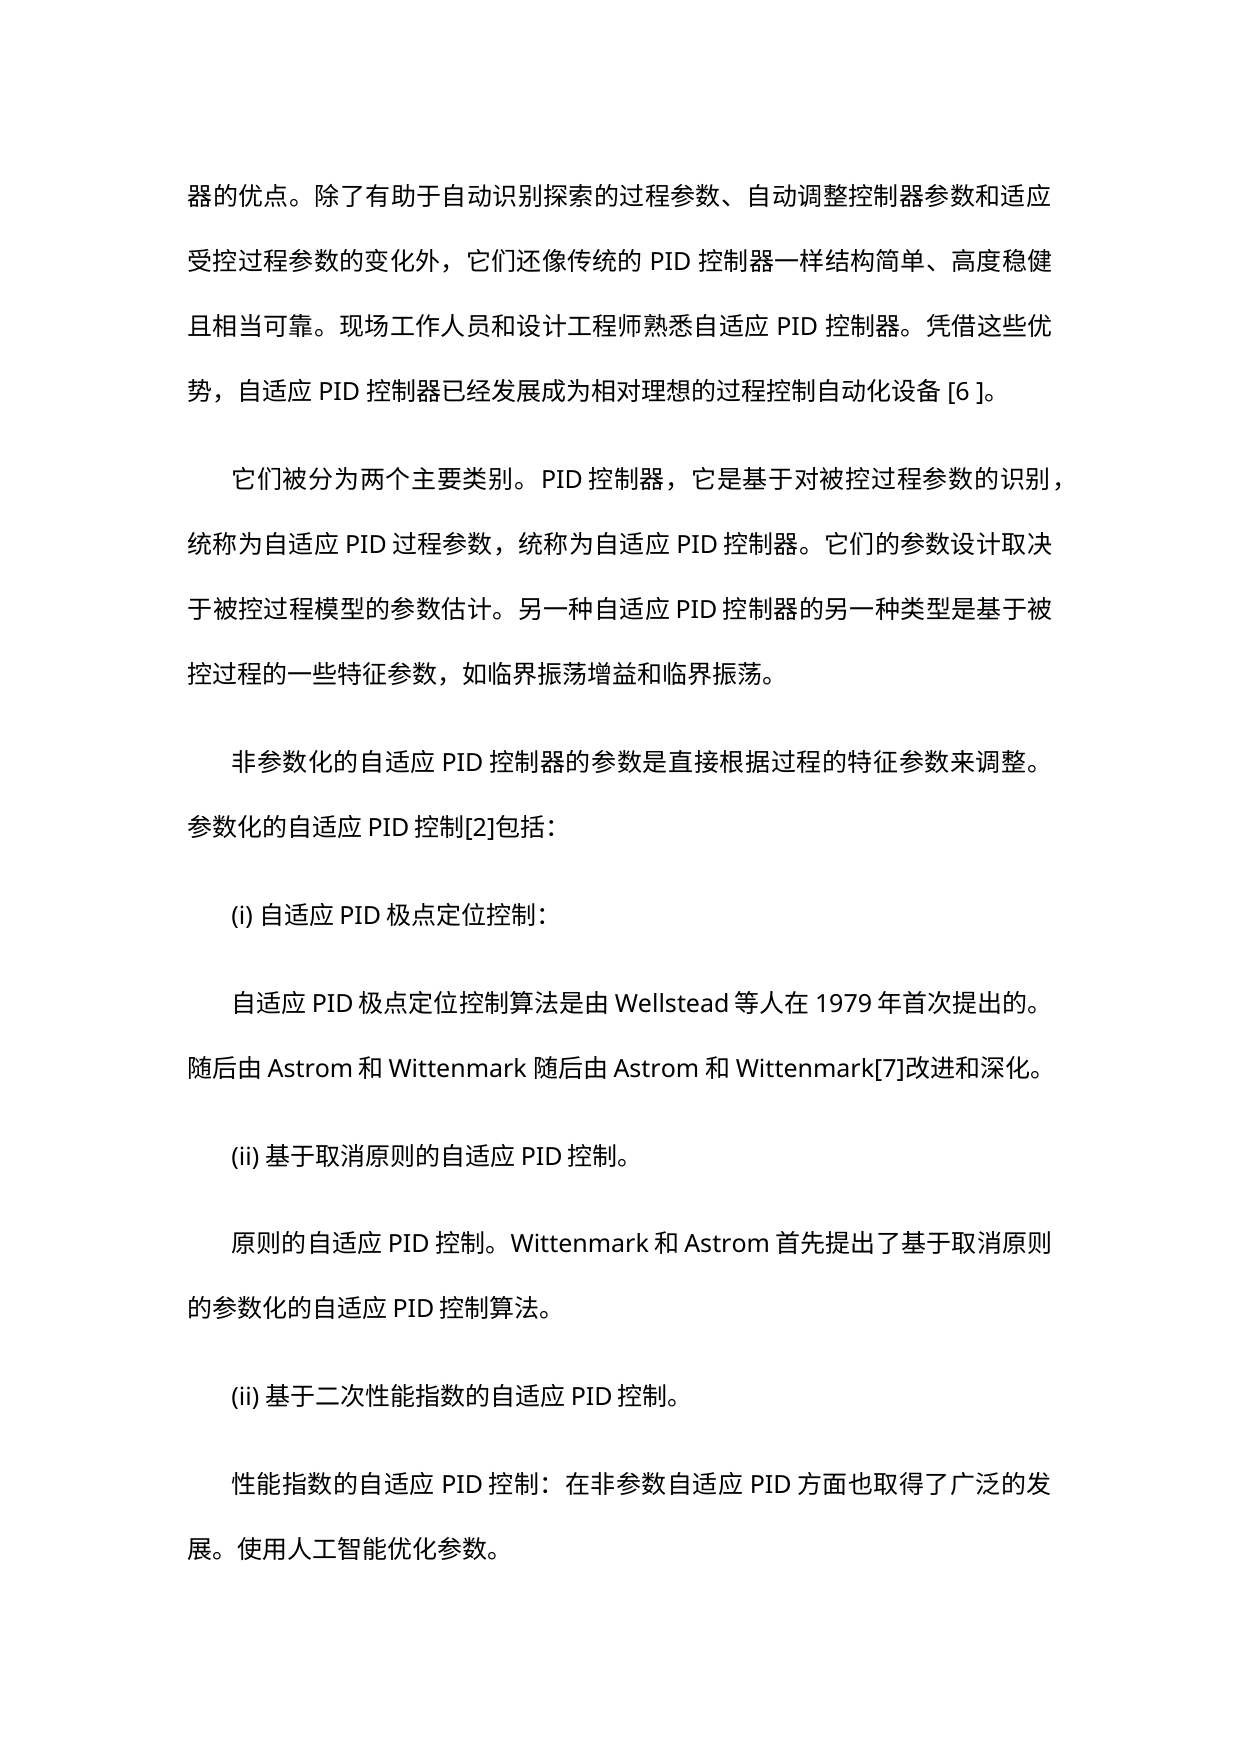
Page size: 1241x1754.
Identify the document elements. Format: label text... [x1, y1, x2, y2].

text (ii) 基于二次性能指数的自适应PID控制。 [187, 1362, 1053, 1427]
text (ii) 基于取消原则的自适应PID控制。 [187, 1122, 1053, 1187]
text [187, 162, 1053, 422]
text 非参数化的自适应PID控制器的参数是直接根据过程的特征参数来调整。参数化的自适应PID控制[2]包括： [187, 728, 1053, 858]
text 性能指数的自适应PID控制：在非参数自适应PID方面也取得了广泛的发展。使用人工智能优化参数。 [187, 1450, 1053, 1580]
text (i) 自适应PID极点定位控制： [187, 881, 1053, 946]
text 自适应PID极点定位控制算法是由Wellstead等人在1979年首次提出的。随后由Astrom和Wittenmark 随后由Astrom 和Wittenmark[7]改进和深化。 [187, 969, 1053, 1099]
text 原则的自适应PID控制。Wittenmark和Astrom首先提出了基于取消原则的参数化的自适应PID控制算法。 [187, 1209, 1053, 1339]
text 它们被分为两个主要类别。PID控制器，它是基于对被控过程参数的识别，统称为自适应PID过程参数，统称为自适应PID控制器。它们的参数设计取决于被控过程模型的参数估计。另一种自适应PID控制器的另一种类型是基于被控过程的一些特征参数，如临界振荡增益和临界振荡。 [187, 445, 1053, 705]
